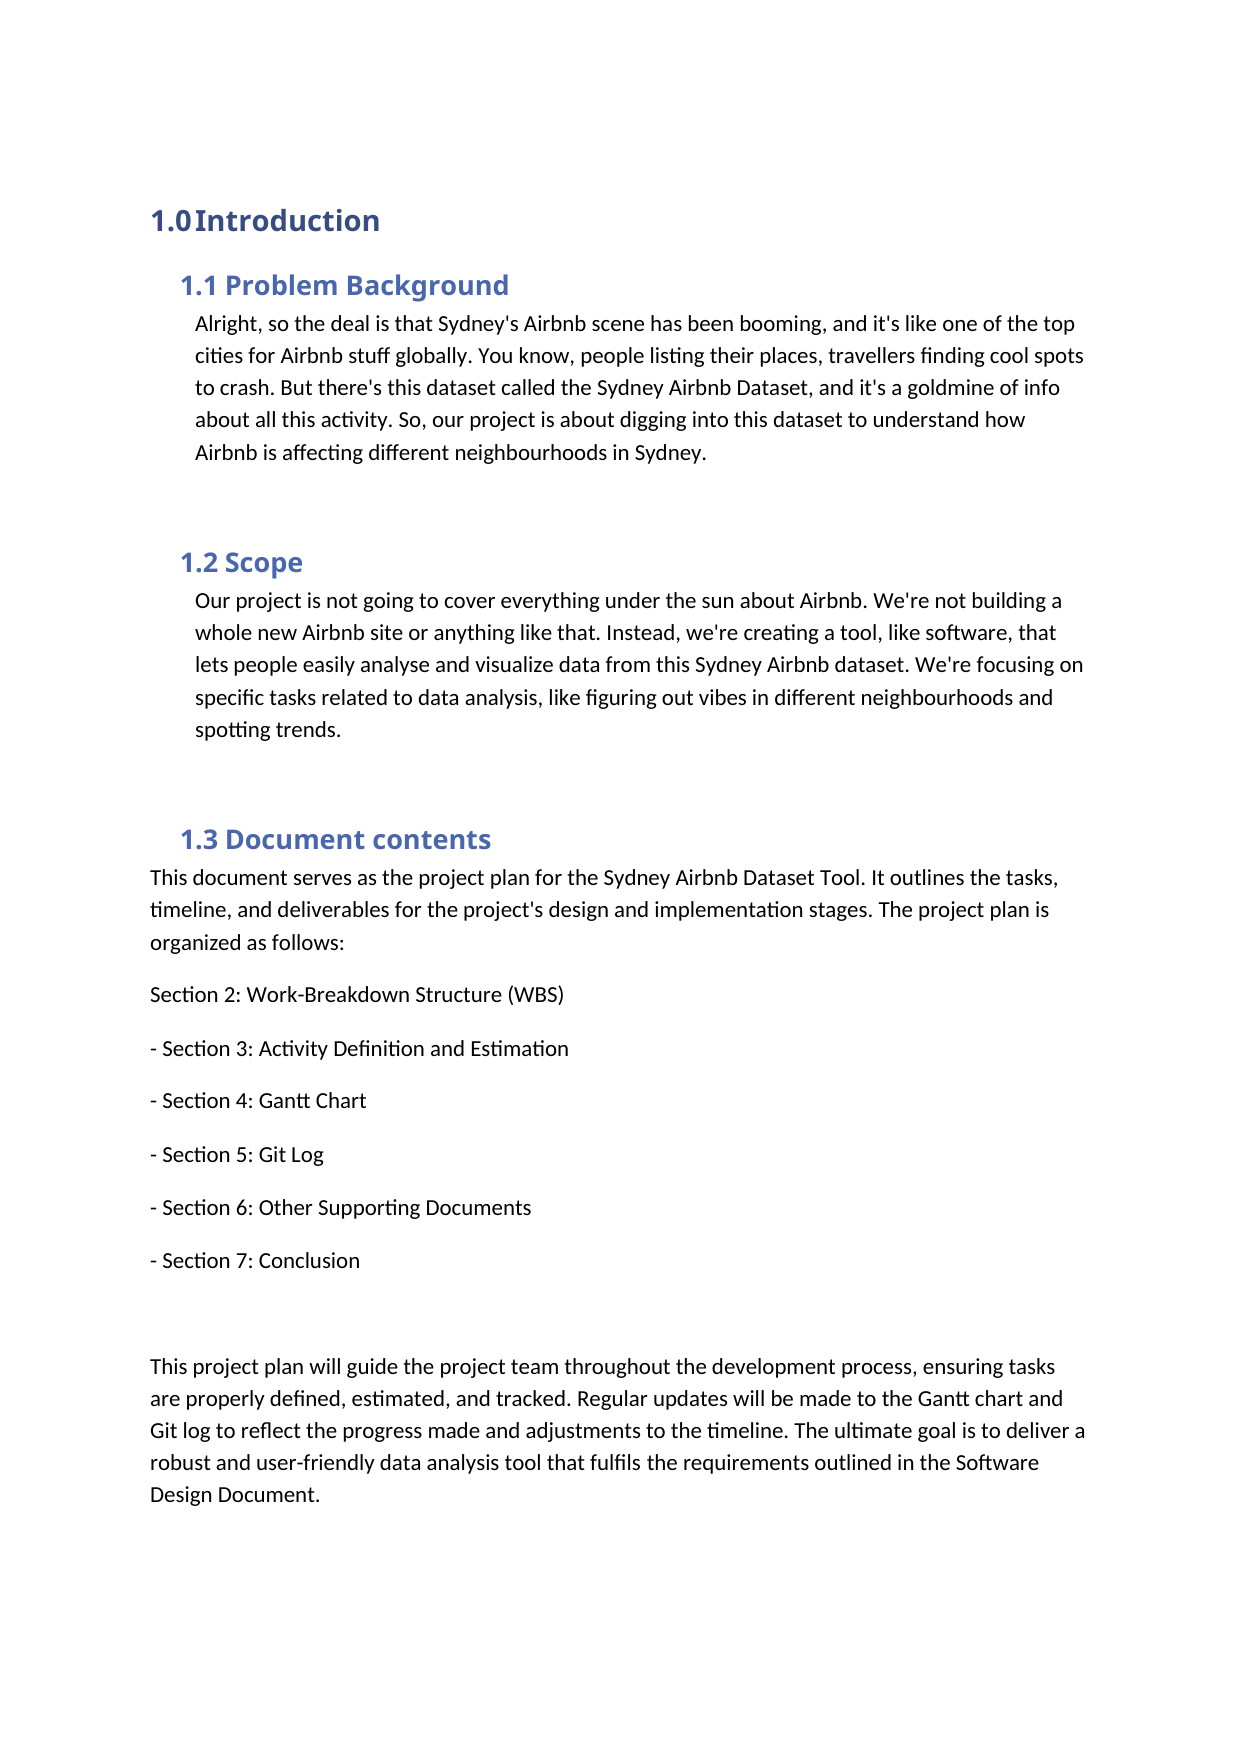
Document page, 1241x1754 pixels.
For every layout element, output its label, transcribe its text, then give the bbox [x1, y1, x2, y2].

list Our project is not going to cover everything under the sun about Airbnb. We're not building a whole new Airbnb site or anything like that. Instead, we're creating a tool, like software, that lets people easily analyse and visualize data from this Sydney Airbnb dataset. We're focusing on specific tasks related to data analysis, like figuring out vibes in different neighbourhoods and spotting trends. [195, 586, 1090, 743]
text Section 2: Work-Breakdown Structure (WBS) [150, 981, 1090, 1009]
text - Section 5: Git Log [150, 1140, 1090, 1168]
subtitle Document contents [179, 821, 1090, 858]
list Alright, so the deal is that Sydney's Airbnb scene has been booming, and it's like one of the top cities for Airbnb stuff globally. You know, people listing their places, travellers finding cool spots to crash. But there's this dataset called the Sydney Airbnb Dataset, and it's a goldmine of info about all this activity. So, our project is about digging into this dataset to understand how Airbnb is affecting different neighbourhoods in Sydney. [195, 309, 1090, 466]
subtitle Problem Background [179, 266, 1090, 303]
text - Section 3: Activity Definition and Estimation [150, 1034, 1090, 1062]
text - Section 6: Other Supporting Documents [150, 1193, 1090, 1221]
subtitle Scope [179, 544, 1090, 581]
text - Section 7: Conclusion [150, 1246, 1090, 1274]
text - Section 4: Gantt Chart [150, 1087, 1090, 1115]
subtitle Introduction [150, 200, 1090, 240]
text This document serves as the project plan for the Sydney Airbnb Dataset Tool. It outlines the tasks, timeline, and deliverables for the project's design and implementation stages. The project plan is organized as follows: [150, 863, 1090, 956]
